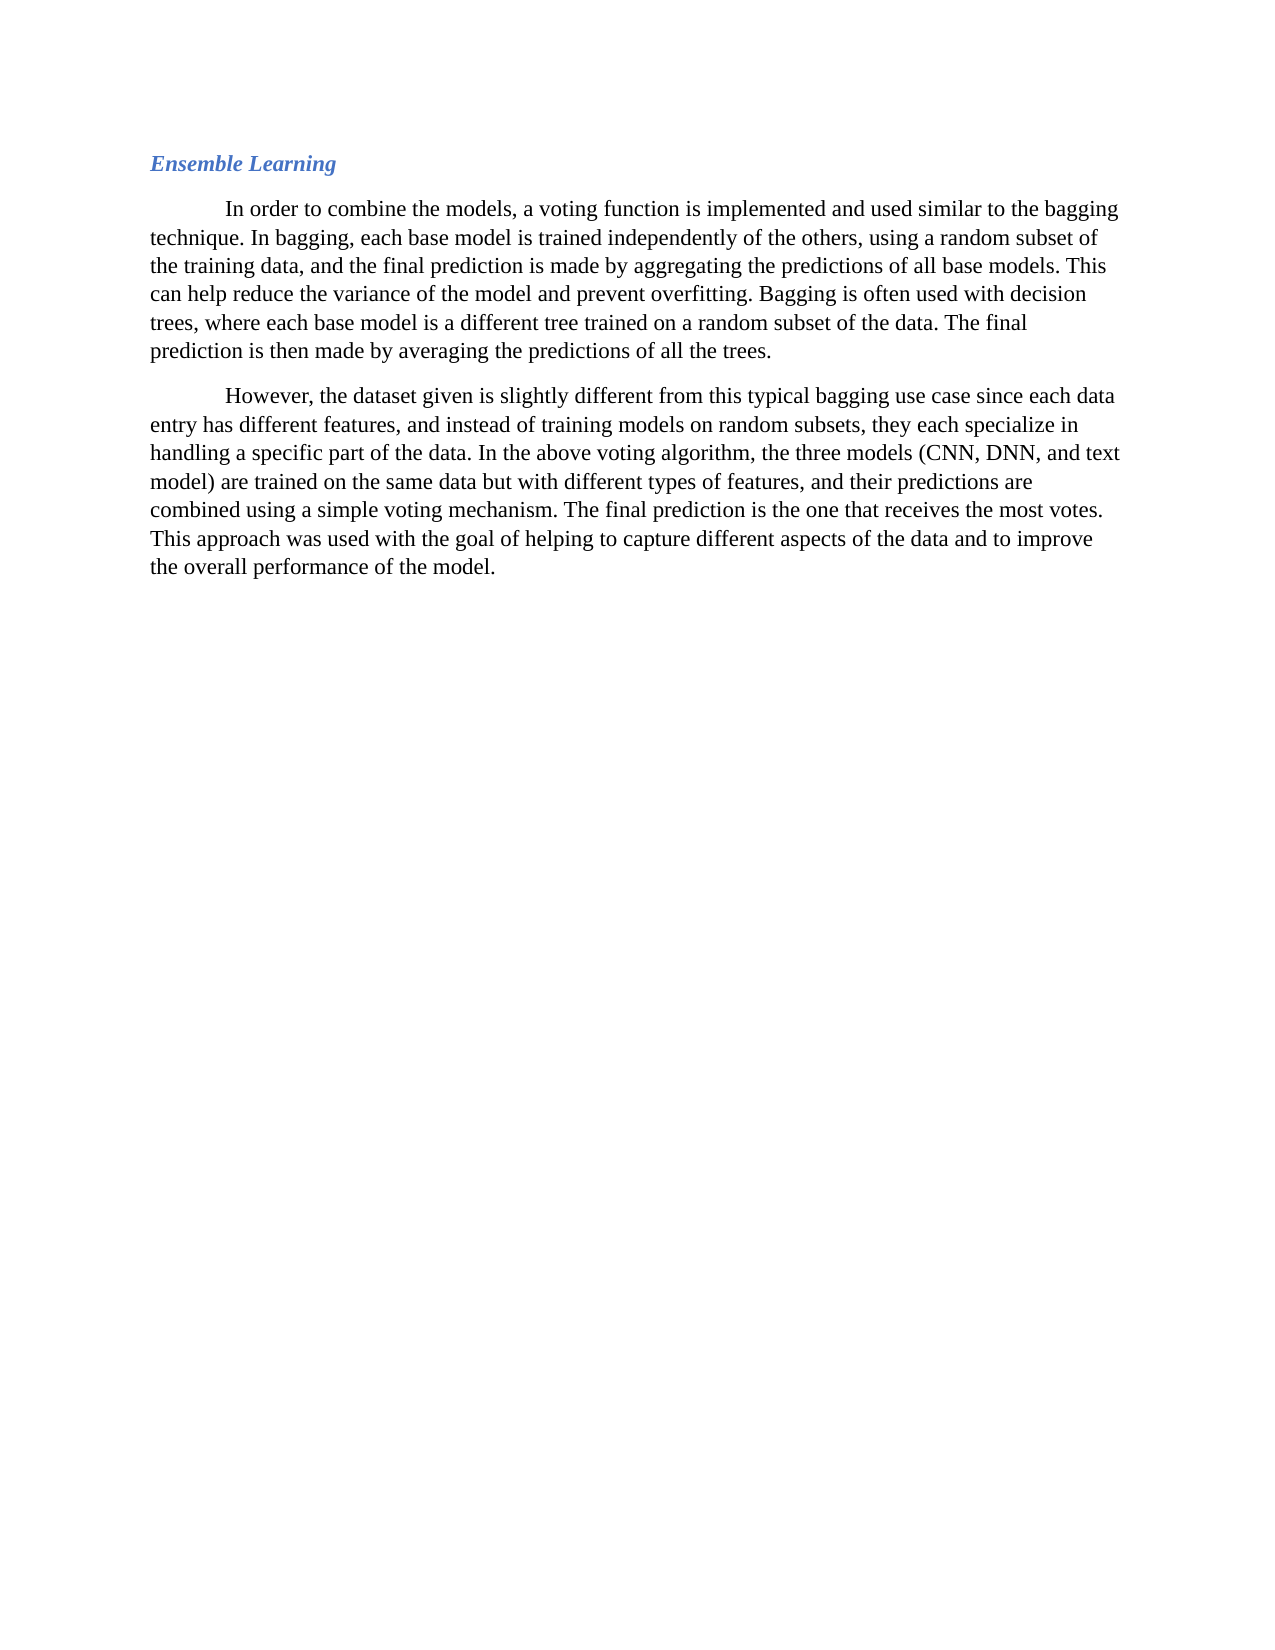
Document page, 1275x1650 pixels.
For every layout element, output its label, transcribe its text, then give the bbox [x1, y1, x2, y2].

text In order to combine the models, a voting function is implemented and used similar to the bagging technique. In bagging, each base model is trained independently of the others, using a random subset of the training data, and the final prediction is made by aggregating the predictions of all base models. This can help reduce the variance of the model and prevent overfitting. Bagging is often used with decision trees, where each base model is a different tree trained on a random subset of the data. The final prediction is then made by averaging the predictions of all the trees. [150, 195, 1125, 364]
text However, the dataset given is slightly different from this typical bagging use case since each data entry has different features, and instead of training models on random subsets, they each specialize in handling a specific part of the data. In the above voting algorithm, the three models (CNN, DNN, and text model) are trained on the same data but with different types of features, and their predictions are combined using a simple voting mechanism. The final prediction is the one that receives the most votes. This approach was used with the goal of helping to capture different aspects of the data and to improve the overall performance of the model. [150, 382, 1125, 579]
text Ensemble Learning [150, 150, 1125, 176]
